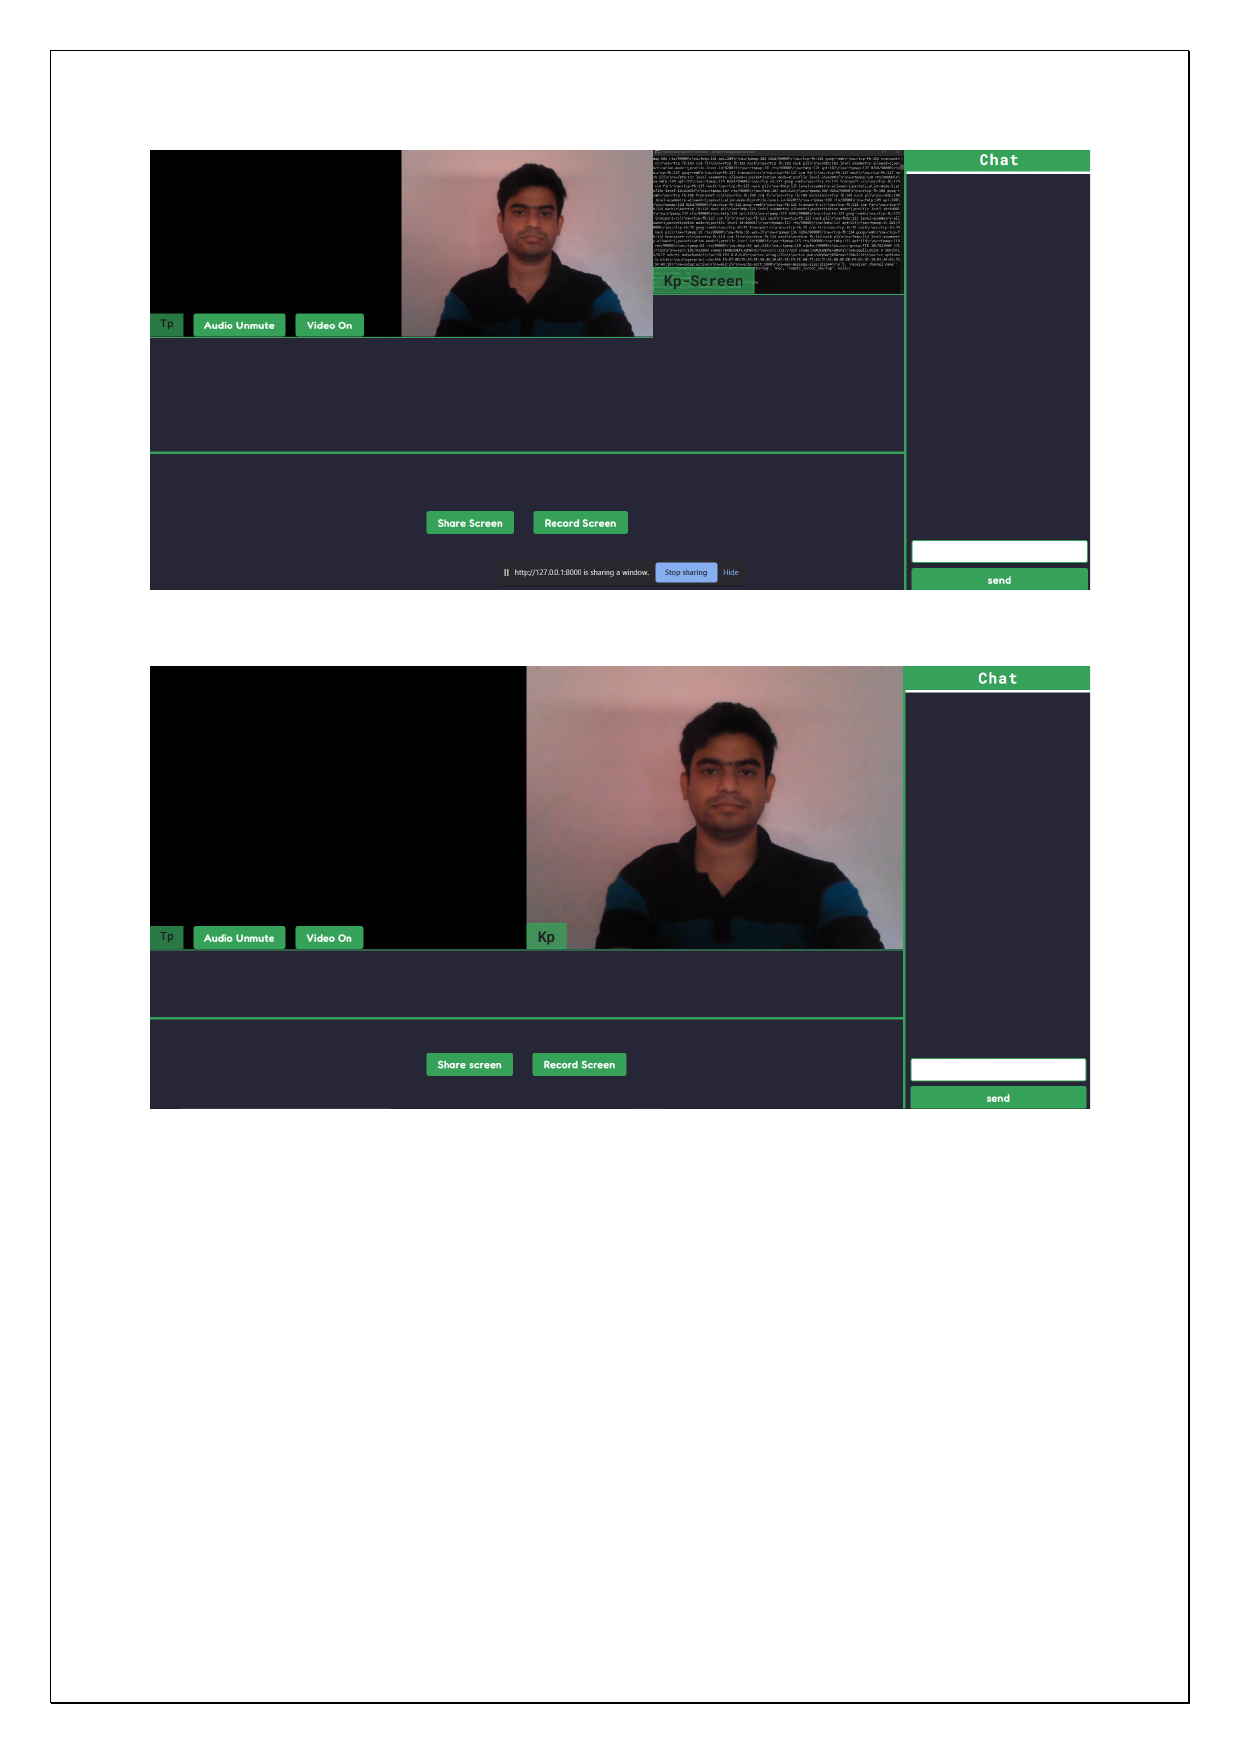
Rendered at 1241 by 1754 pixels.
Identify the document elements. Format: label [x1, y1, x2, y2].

picture [150, 666, 1091, 1109]
picture [150, 150, 1091, 590]
